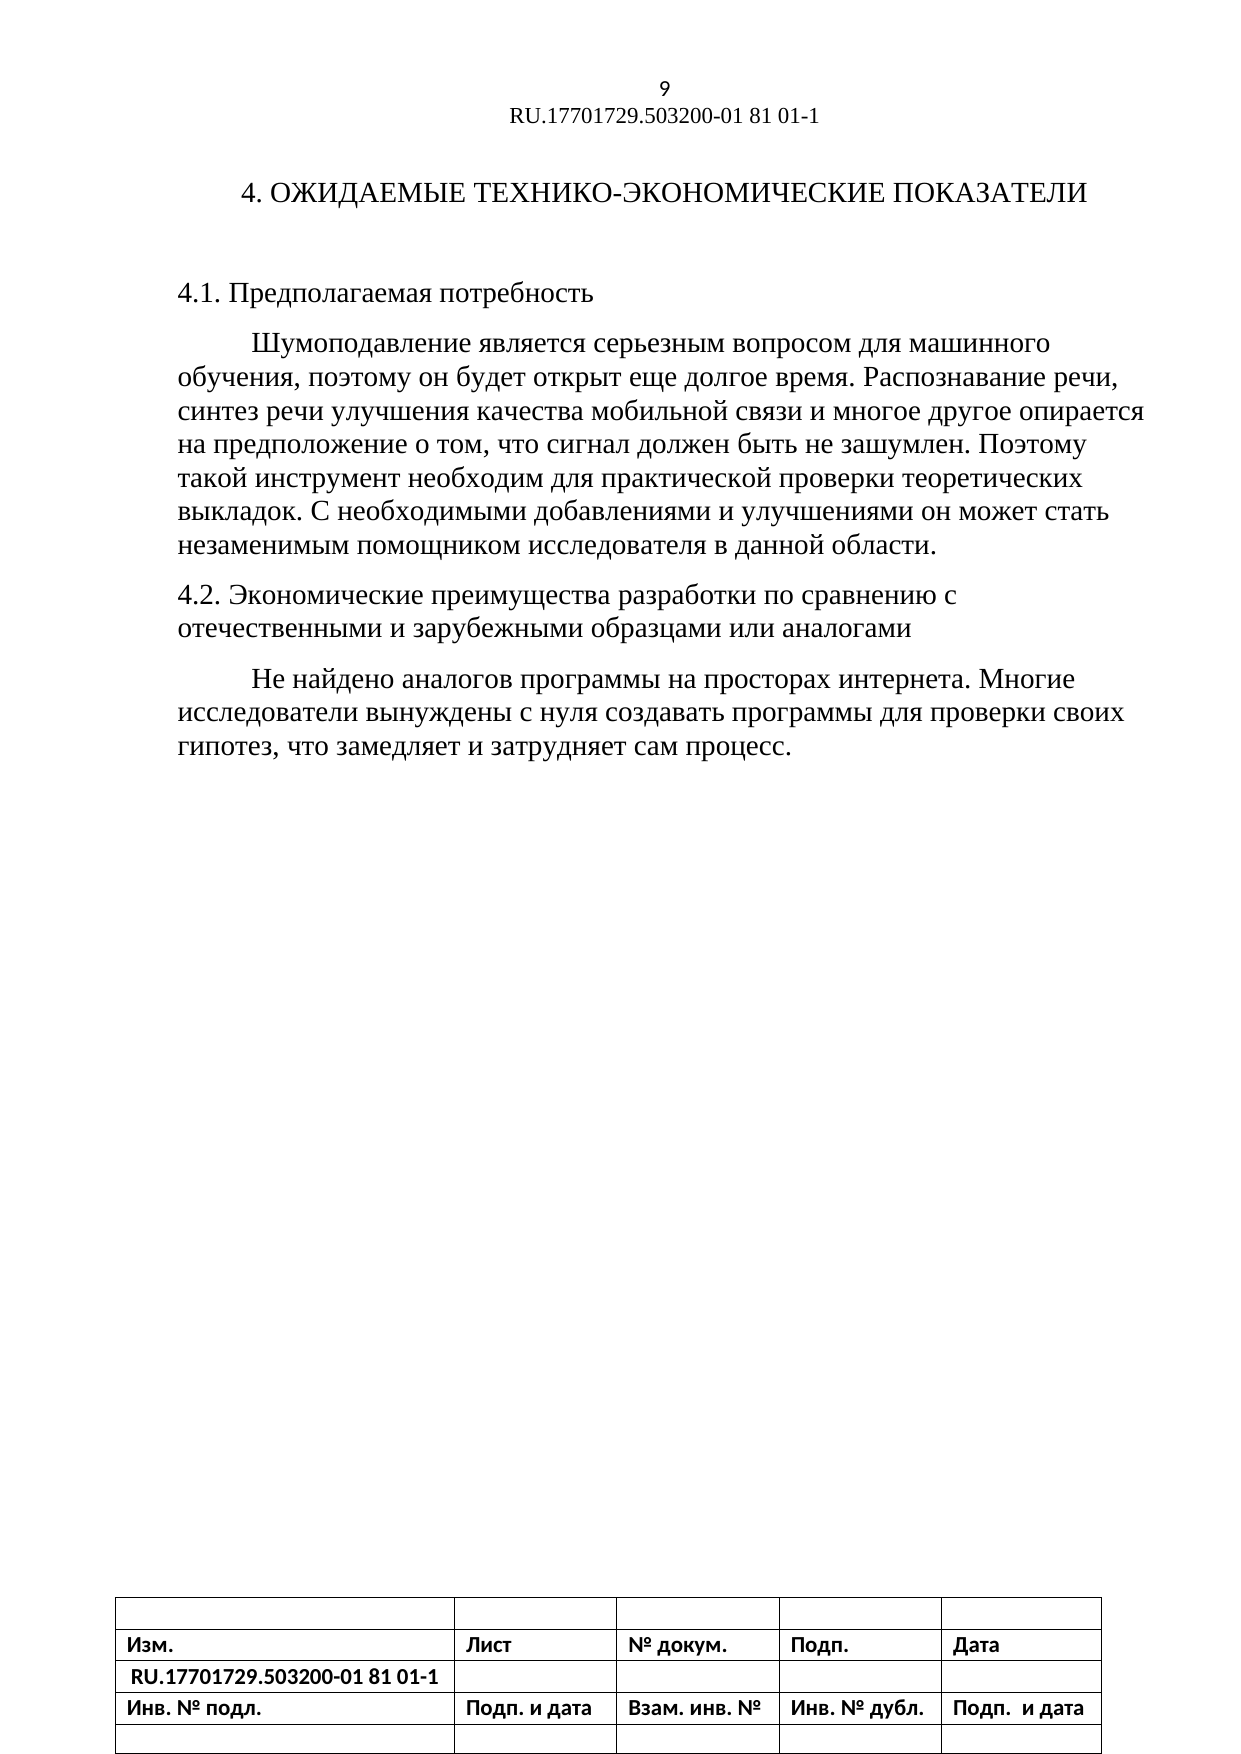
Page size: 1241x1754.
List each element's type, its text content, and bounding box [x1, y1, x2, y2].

text Не найдено аналогов программы на просторах интернета. Многие исследователи вынуждены с нуля создавать программы для проверки своих гипотез, что замедляет и затрудняет сам процесс. [177, 661, 1152, 761]
text 4.2. Экономические преимущества разработки по сравнению с отечественными и зарубежными образцами или аналогами [177, 577, 1152, 644]
text 4.1. Предполагаемая потребность [177, 275, 1152, 309]
text Шумоподавление является серьезным вопросом для машинного обучения, поэтому он будет открыт еще долгое время. Распознавание речи, синтез речи улучшения качества мобильной связи и многое другое опирается на предположение о том, что сигнал должен быть не зашумлен. Поэтому такой инструмент необходим для практической проверки теоретических выкладок. С необходимыми добавлениями и улучшениями он может стать незаменимым помощником исследователя в данной области. [177, 326, 1152, 560]
text 4. ОЖИДАЕМЫЕ ТЕХНИКО-ЭКОНОМИЧЕСКИЕ ПОКАЗАТЕЛИ [177, 175, 1152, 208]
